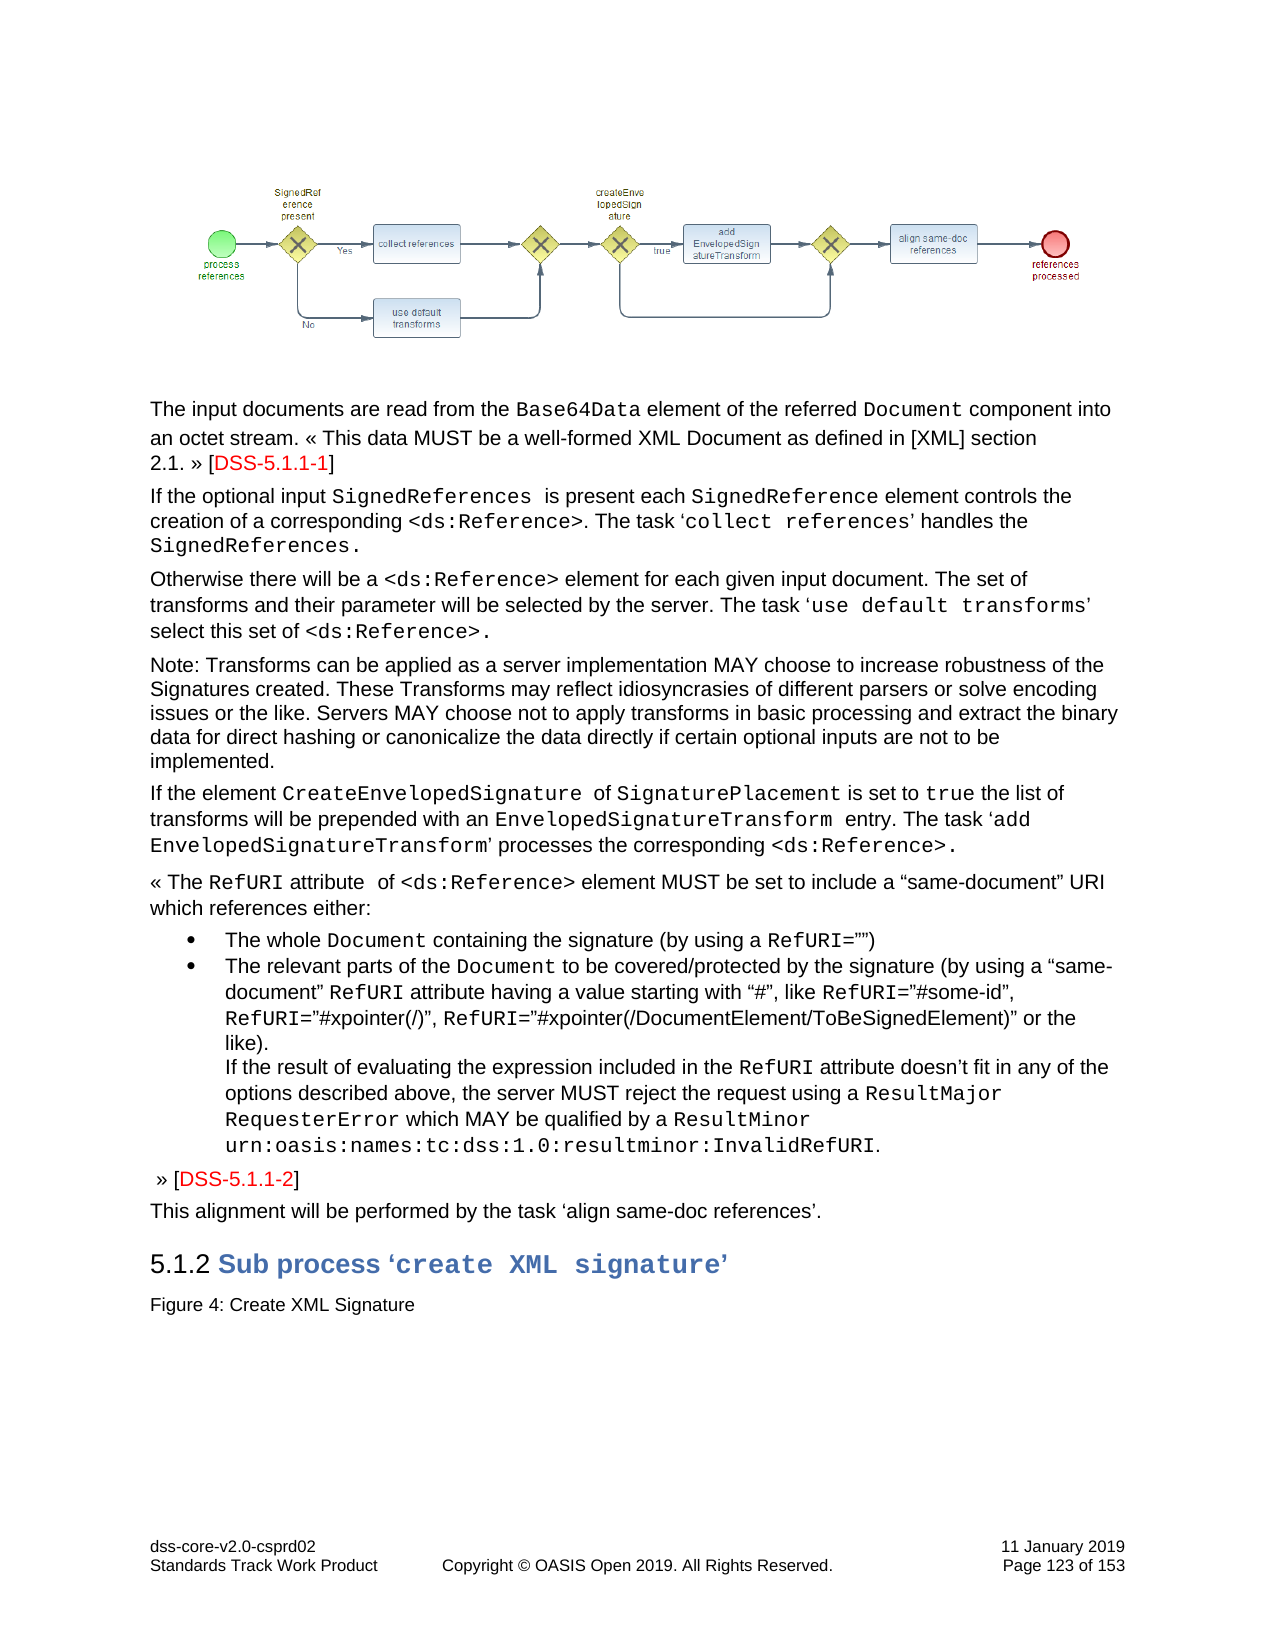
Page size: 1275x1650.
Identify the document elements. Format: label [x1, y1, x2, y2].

picture [150, 150, 1123, 389]
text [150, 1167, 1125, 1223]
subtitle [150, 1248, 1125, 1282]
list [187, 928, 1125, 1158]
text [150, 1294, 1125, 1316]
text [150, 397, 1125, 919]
